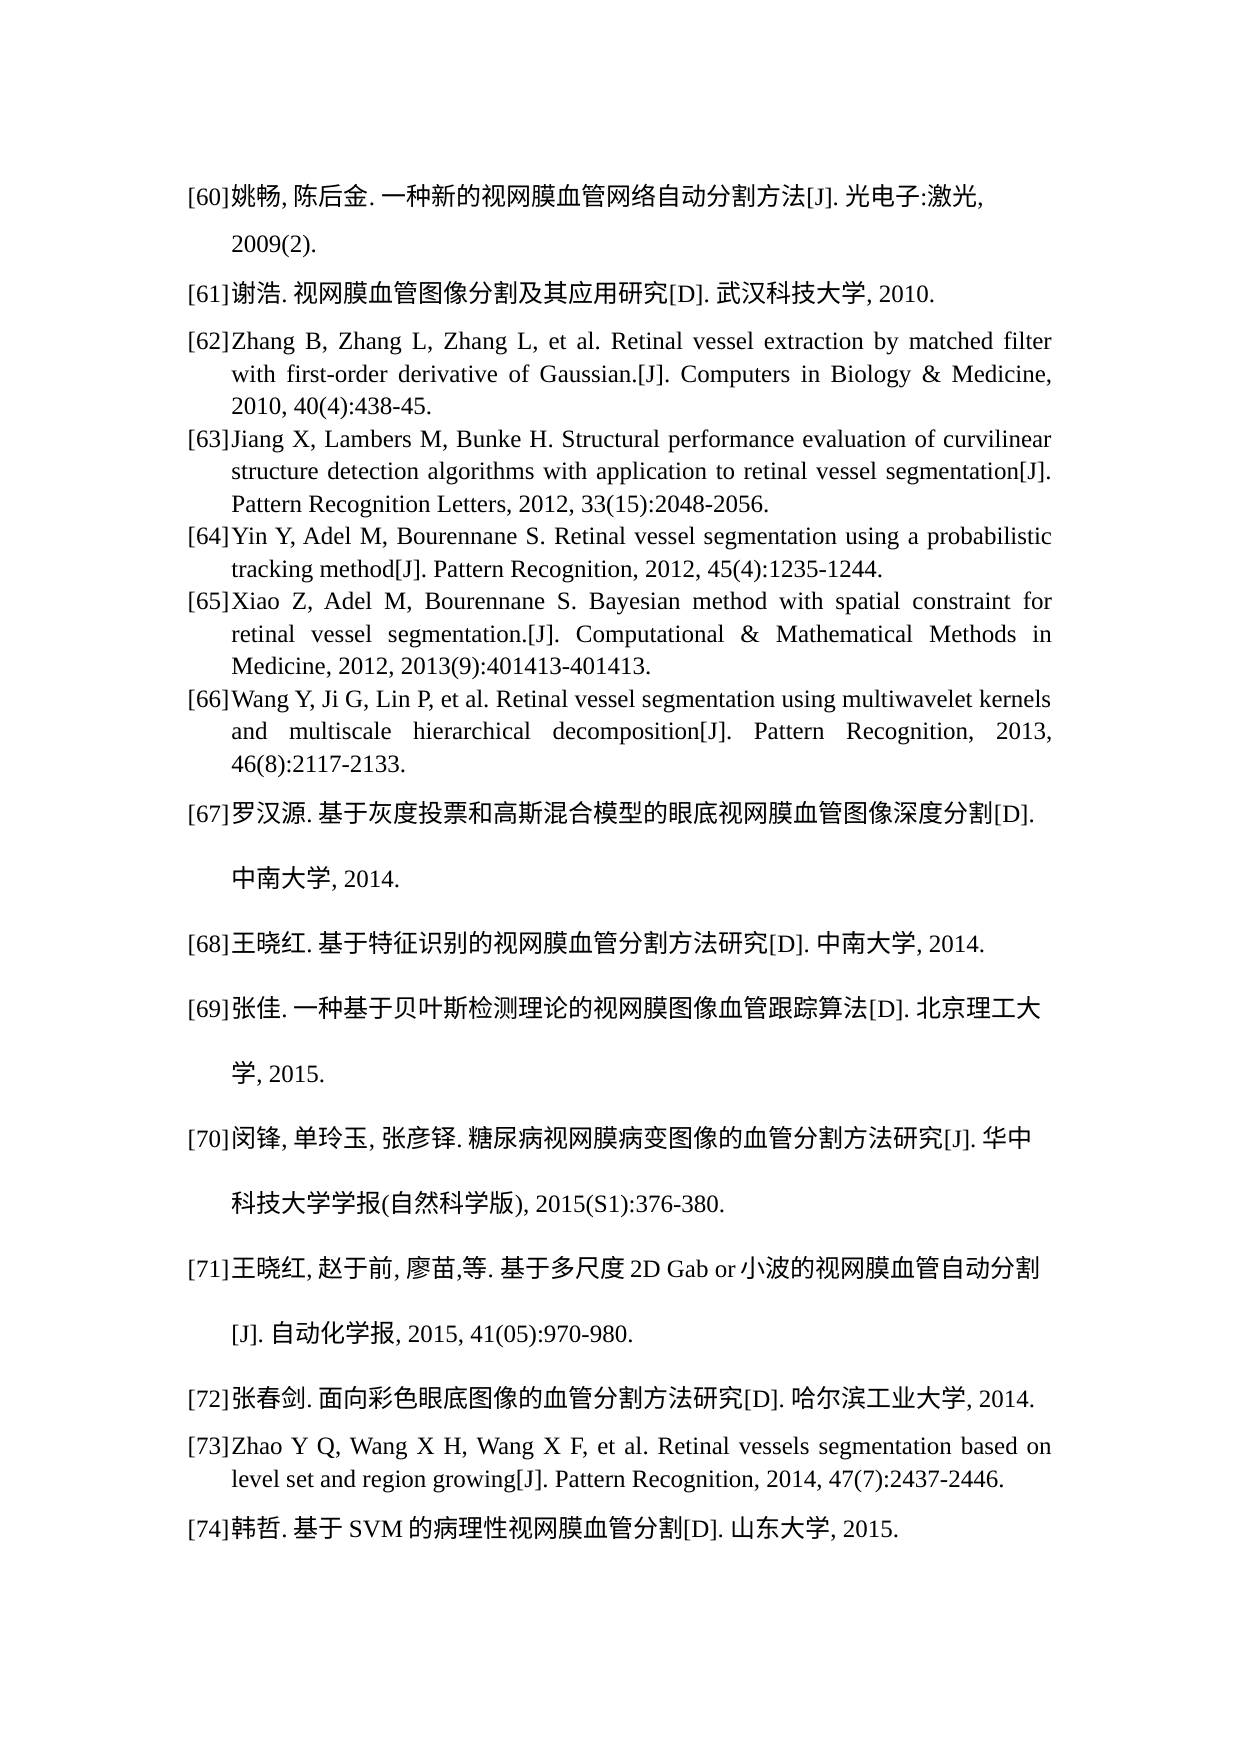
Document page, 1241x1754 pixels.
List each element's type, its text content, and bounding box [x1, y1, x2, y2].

list 罗汉源. 基于灰度投票和高斯混合模型的眼底视网膜血管图像深度分割[D]. 中南大学, 2014. [187, 779, 1053, 909]
list 韩哲. 基于SVM的病理性视网膜血管分割[D]. 山东大学, 2015. [187, 1494, 1053, 1559]
list Zhang B, Zhang L, Zhang L, et al. Retinal vessel extraction by matched filter with first-order derivative of Gaussian.[J]. Computers in Biology & Medicine, 2010, 40(4):438-45. [187, 324, 1053, 422]
list 姚畅, 陈后金. 一种新的视网膜血管网络自动分割方法[J]. 光电子:激光, 2009(2). [187, 162, 1053, 259]
list 张春剑. 面向彩色眼底图像的血管分割方法研究[D]. 哈尔滨工业大学, 2014. [187, 1364, 1053, 1429]
list 闵锋, 单玲玉, 张彦铎. 糖尿病视网膜病变图像的血管分割方法研究[J]. 华中科技大学学报(自然科学版), 2015(S1):376-380. [187, 1104, 1053, 1234]
list Zhao Y Q, Wang X H, Wang X F, et al. Retinal vessels segmentation based on level set and region growing[J]. Pattern Recognition, 2014, 47(7):2437-2446. [187, 1429, 1053, 1494]
list Yin Y, Adel M, Bourennane S. Retinal vessel segmentation using a probabilistic tracking method[J]. Pattern Recognition, 2012, 45(4):1235-1244. [187, 519, 1053, 584]
list Wang Y, Ji G, Lin P, et al. Retinal vessel segmentation using multiwavelet kernels and multiscale hierarchical decomposition[J]. Pattern Recognition, 2013, 46(8):2117-2133. [187, 682, 1053, 779]
list 谢浩. 视网膜血管图像分割及其应用研究[D]. 武汉科技大学, 2010. [187, 259, 1053, 324]
list Xiao Z, Adel M, Bourennane S. Bayesian method with spatial constraint for retinal vessel segmentation.[J]. Computational & Mathematical Methods in Medicine, 2012, 2013(9):401413-401413. [187, 584, 1053, 682]
list Jiang X, Lambers M, Bunke H. Structural performance evaluation of curvilinear structure detection algorithms with application to retinal vessel segmentation[J]. Pattern Recognition Letters, 2012, 33(15):2048-2056. [187, 422, 1053, 519]
list 王晓红, 赵于前, 廖苗,等. 基于多尺度2D Gab or小波的视网膜血管自动分割[J]. 自动化学报, 2015, 41(05):970-980. [187, 1234, 1053, 1364]
list 王晓红. 基于特征识别的视网膜血管分割方法研究[D]. 中南大学, 2014. [187, 909, 1053, 974]
list 张佳. 一种基于贝叶斯检测理论的视网膜图像血管跟踪算法[D]. 北京理工大学, 2015. [187, 974, 1053, 1104]
